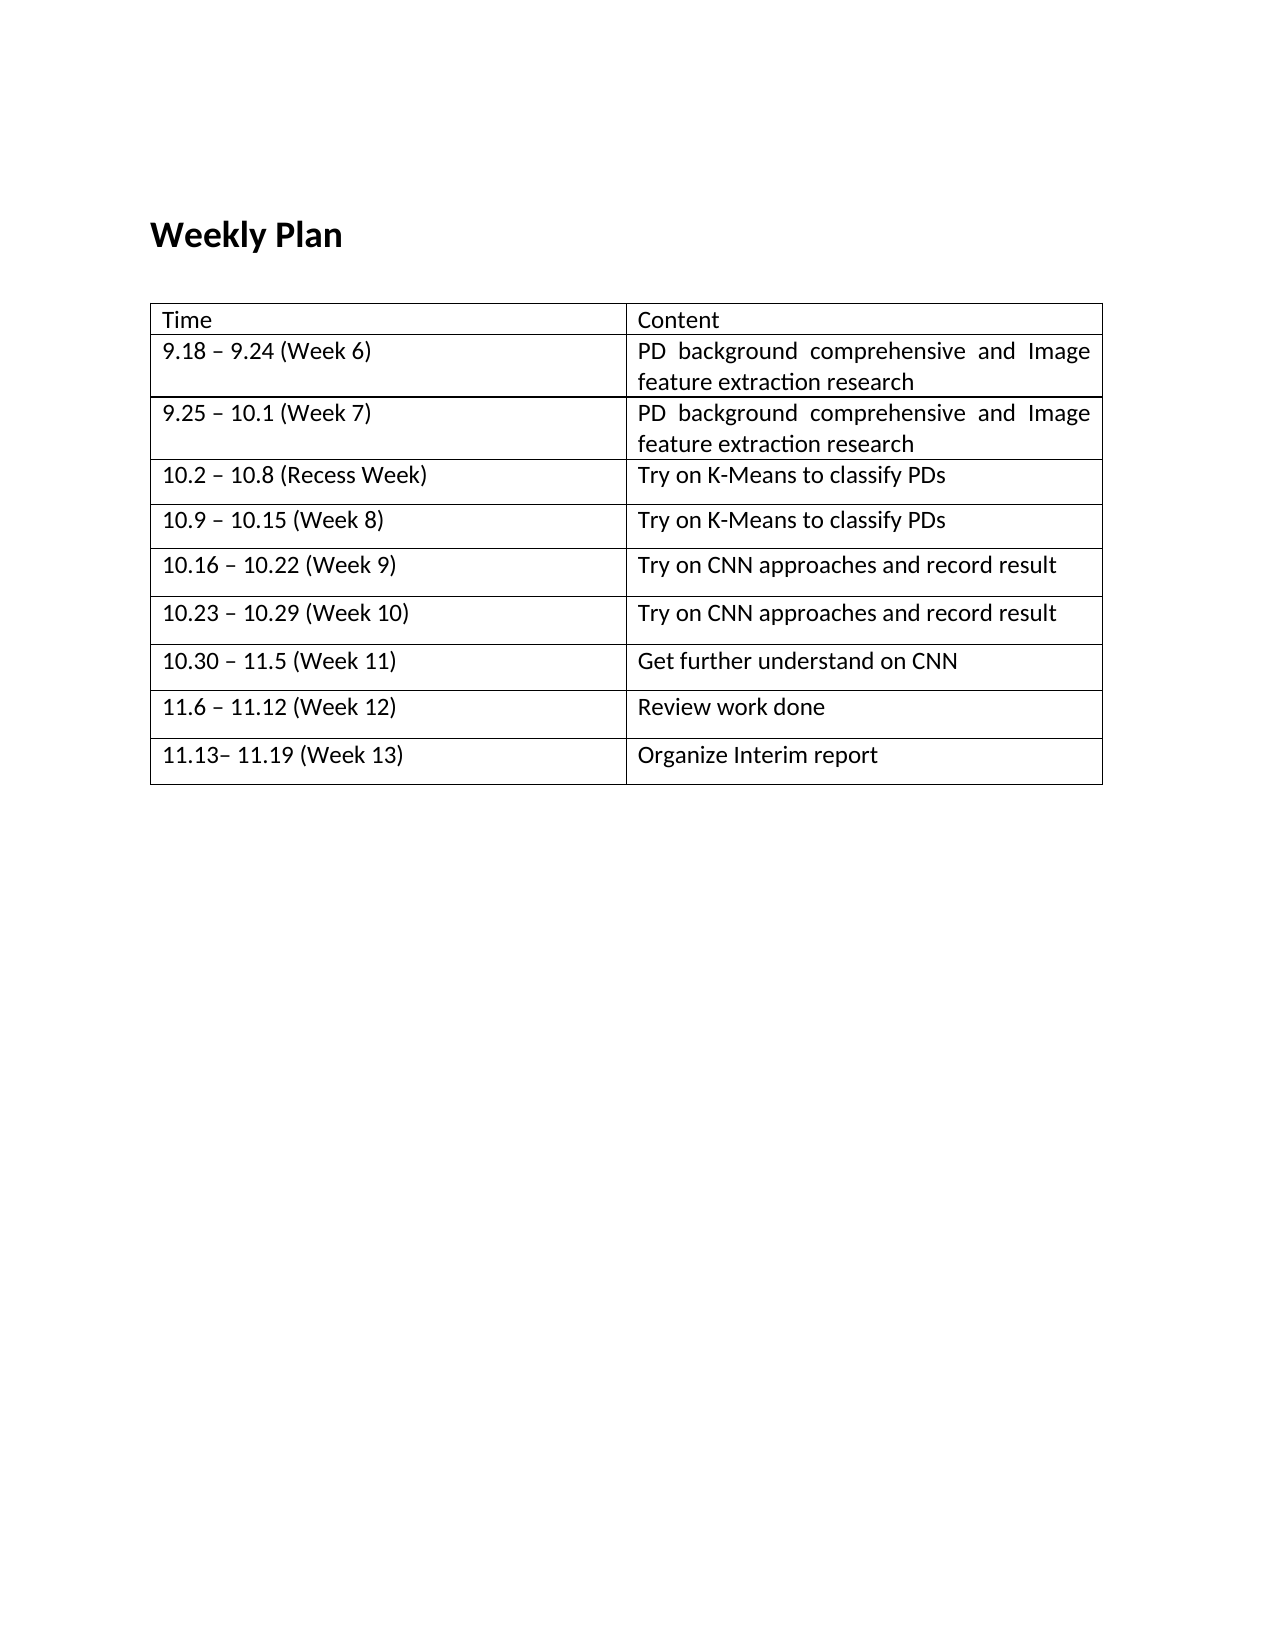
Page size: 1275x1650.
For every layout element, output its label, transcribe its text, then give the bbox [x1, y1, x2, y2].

table_cell PD background comprehensive and Image feature extraction research [627, 398, 1102, 458]
table_header Content [627, 304, 1102, 334]
table_cell 9.18 – 9.24 (Week 6) [151, 335, 626, 396]
table_cell PD background comprehensive and Image feature extraction research [627, 335, 1102, 396]
table_cell 10.30 – 11.5 (Week 11) [151, 645, 626, 690]
table_cell Review work done [627, 691, 1102, 738]
table_cell Try on K-Means to classify PDs [627, 505, 1102, 548]
table_cell 10.9 – 10.15 (Week 8) [151, 505, 626, 548]
table_cell Get further understand on CNN [627, 645, 1102, 690]
table_cell Try on K-Means to classify PDs [627, 460, 1102, 504]
text Weekly Plan [150, 211, 1125, 257]
table_cell 11.6 – 11.12 (Week 12) [151, 691, 626, 738]
table_cell Organize Interim report [627, 739, 1102, 784]
table_cell 10.2 – 10.8 (Recess Week) [151, 460, 626, 504]
table_cell 11.13– 11.19 (Week 13) [151, 739, 626, 784]
table_cell 10.23 – 10.29 (Week 10) [151, 597, 626, 644]
table_cell Try on CNN approaches and record result [627, 597, 1102, 644]
table_cell 10.16 – 10.22 (Week 9) [151, 549, 626, 596]
table_header Time [151, 304, 626, 334]
table_cell 9.25 – 10.1 (Week 7) [151, 398, 626, 458]
table_cell Try on CNN approaches and record result [627, 549, 1102, 596]
